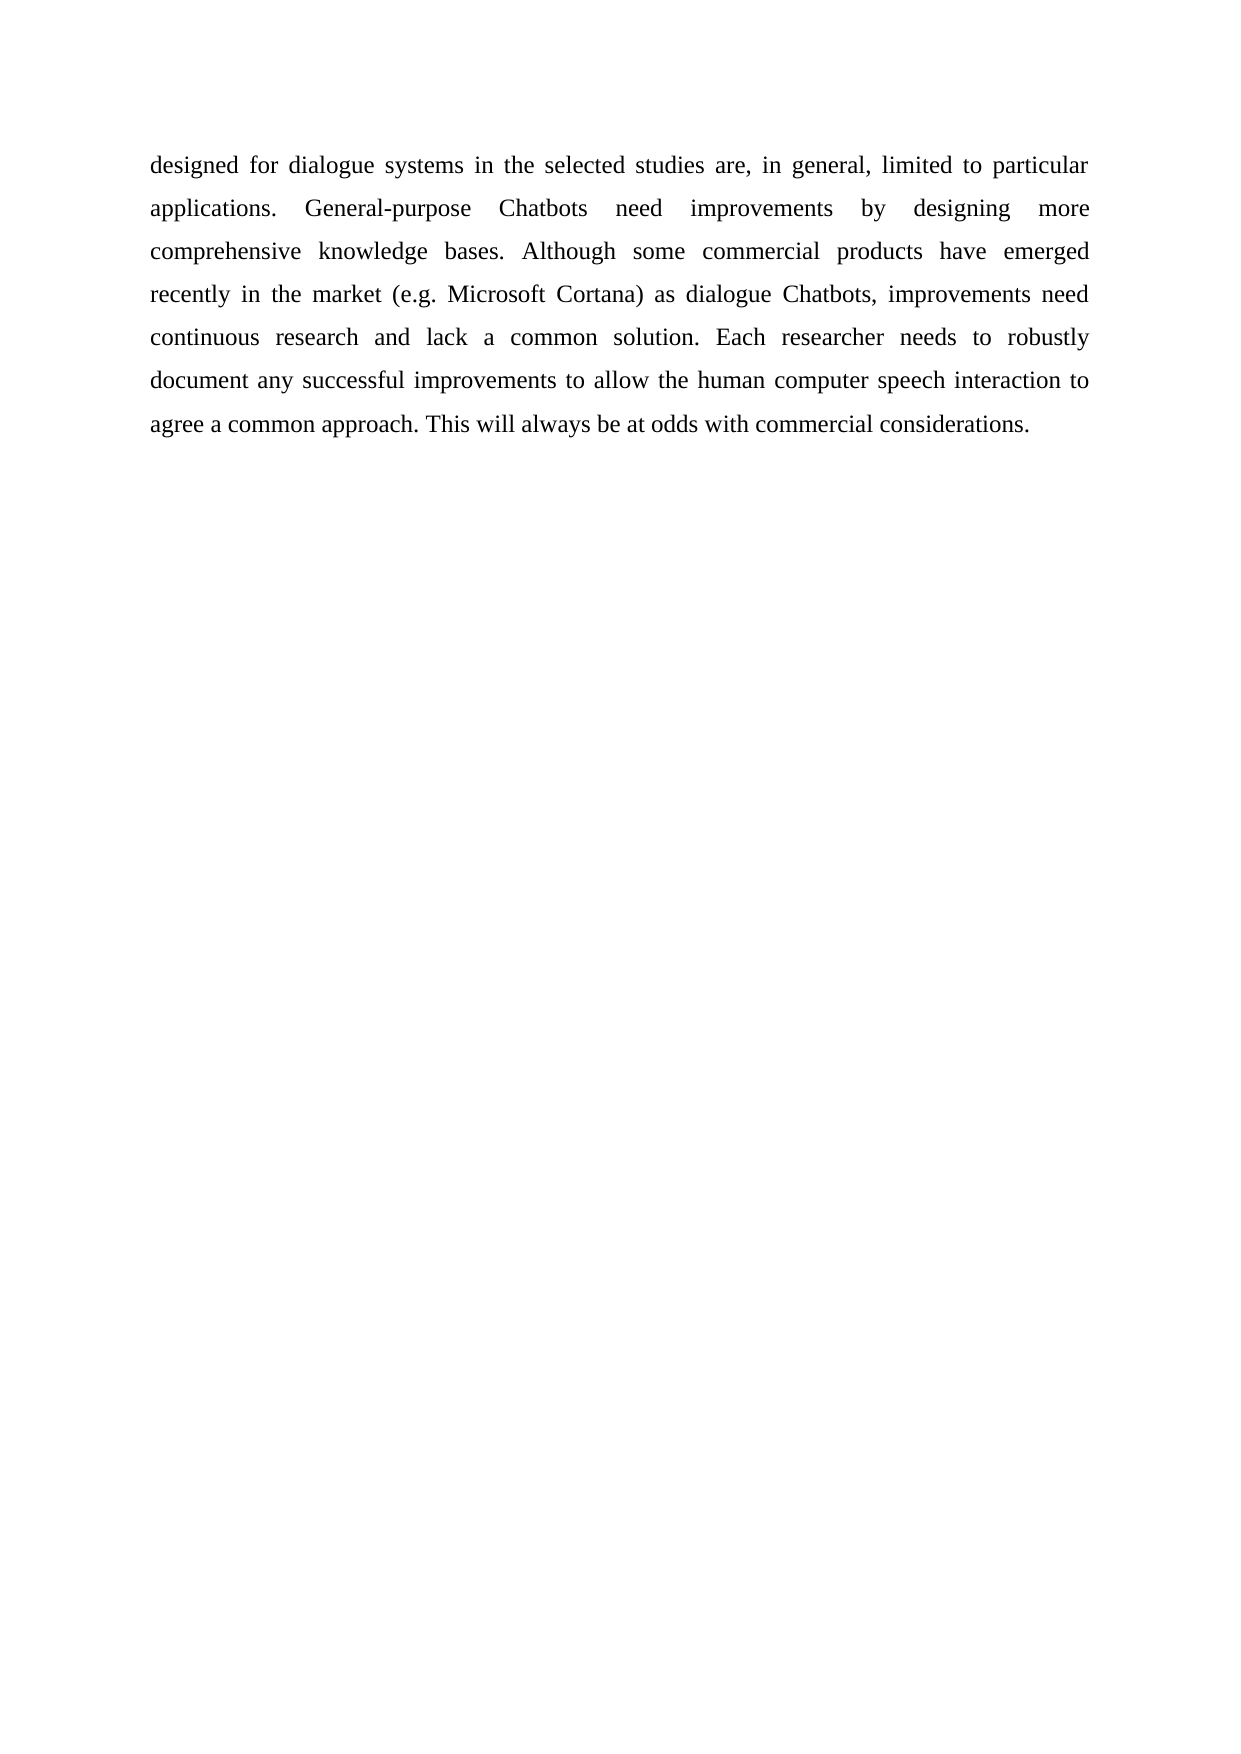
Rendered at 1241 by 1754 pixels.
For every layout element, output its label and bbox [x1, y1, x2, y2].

text [150, 150, 1090, 437]
